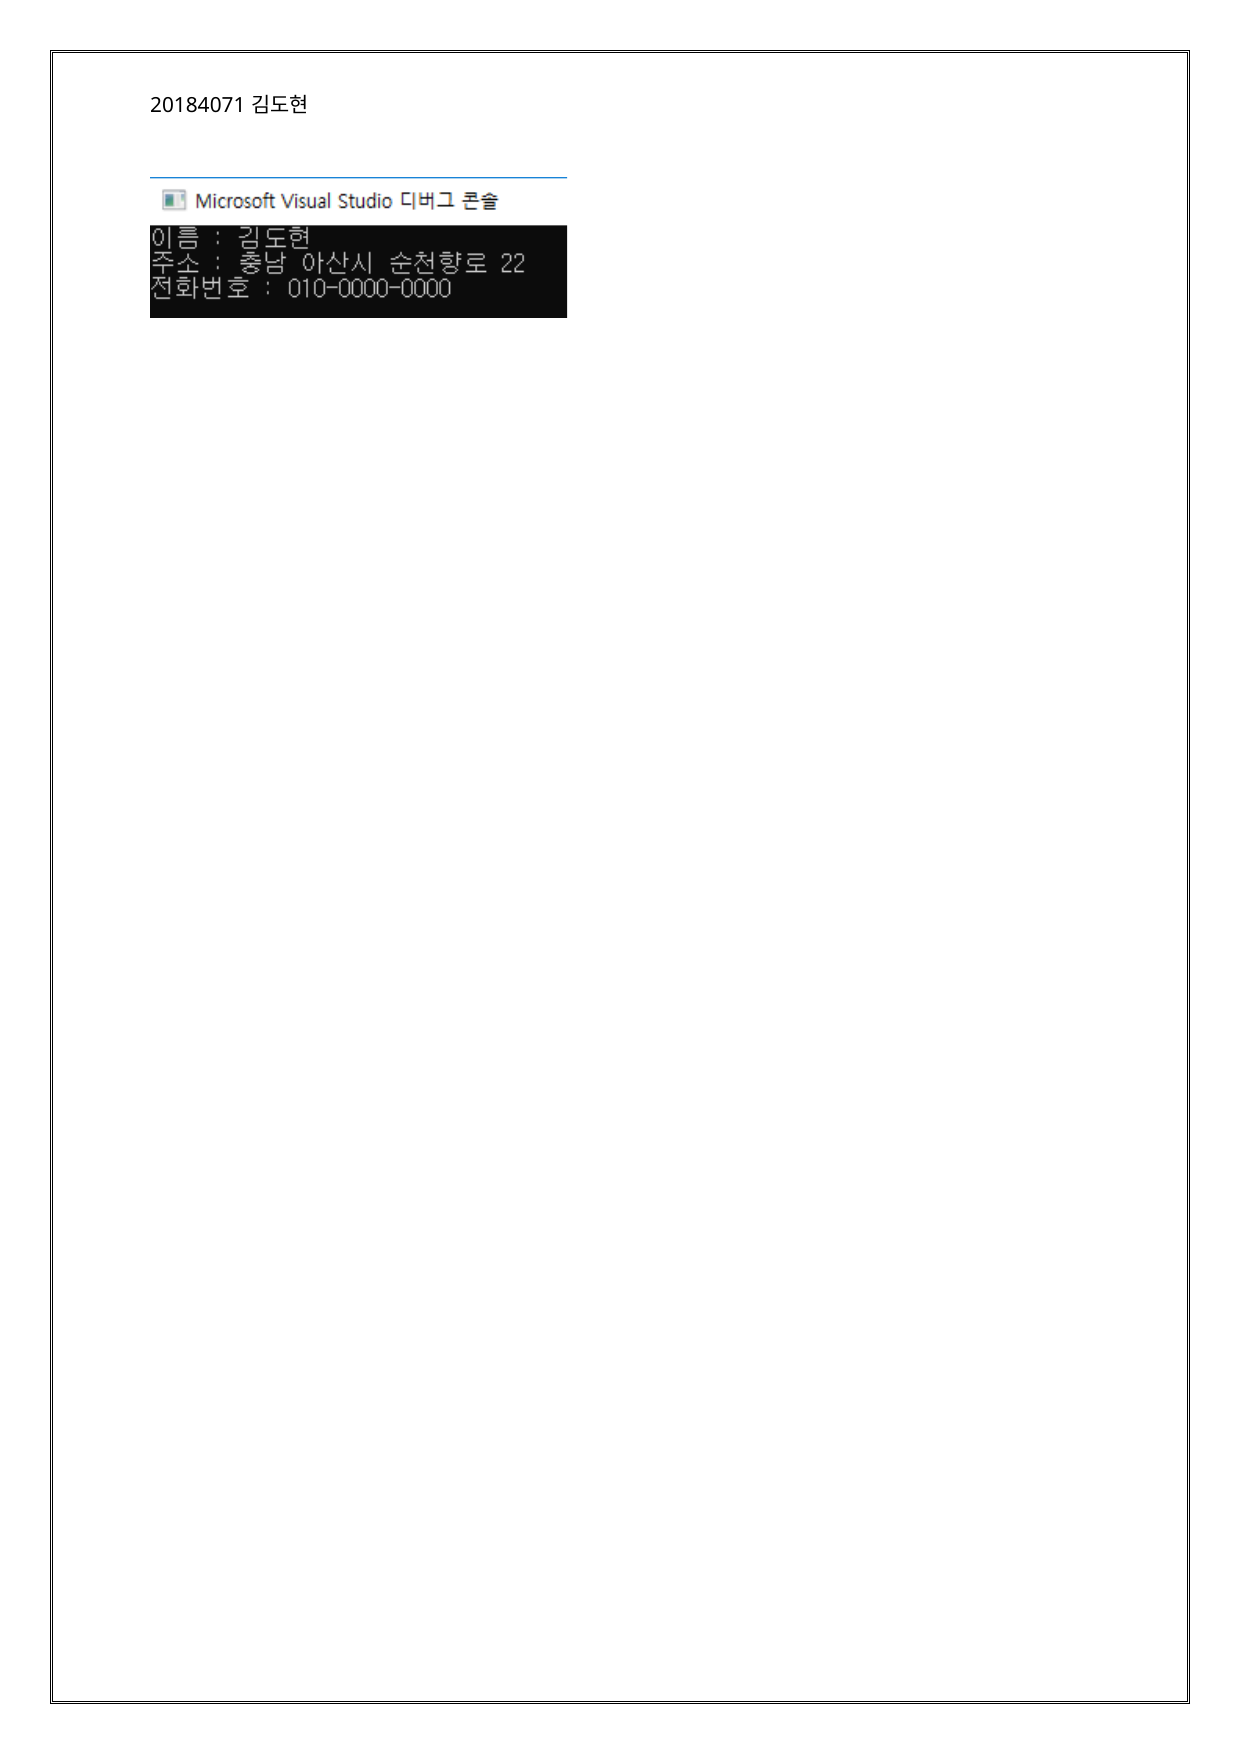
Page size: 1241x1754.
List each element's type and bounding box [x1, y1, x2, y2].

picture [150, 177, 568, 318]
